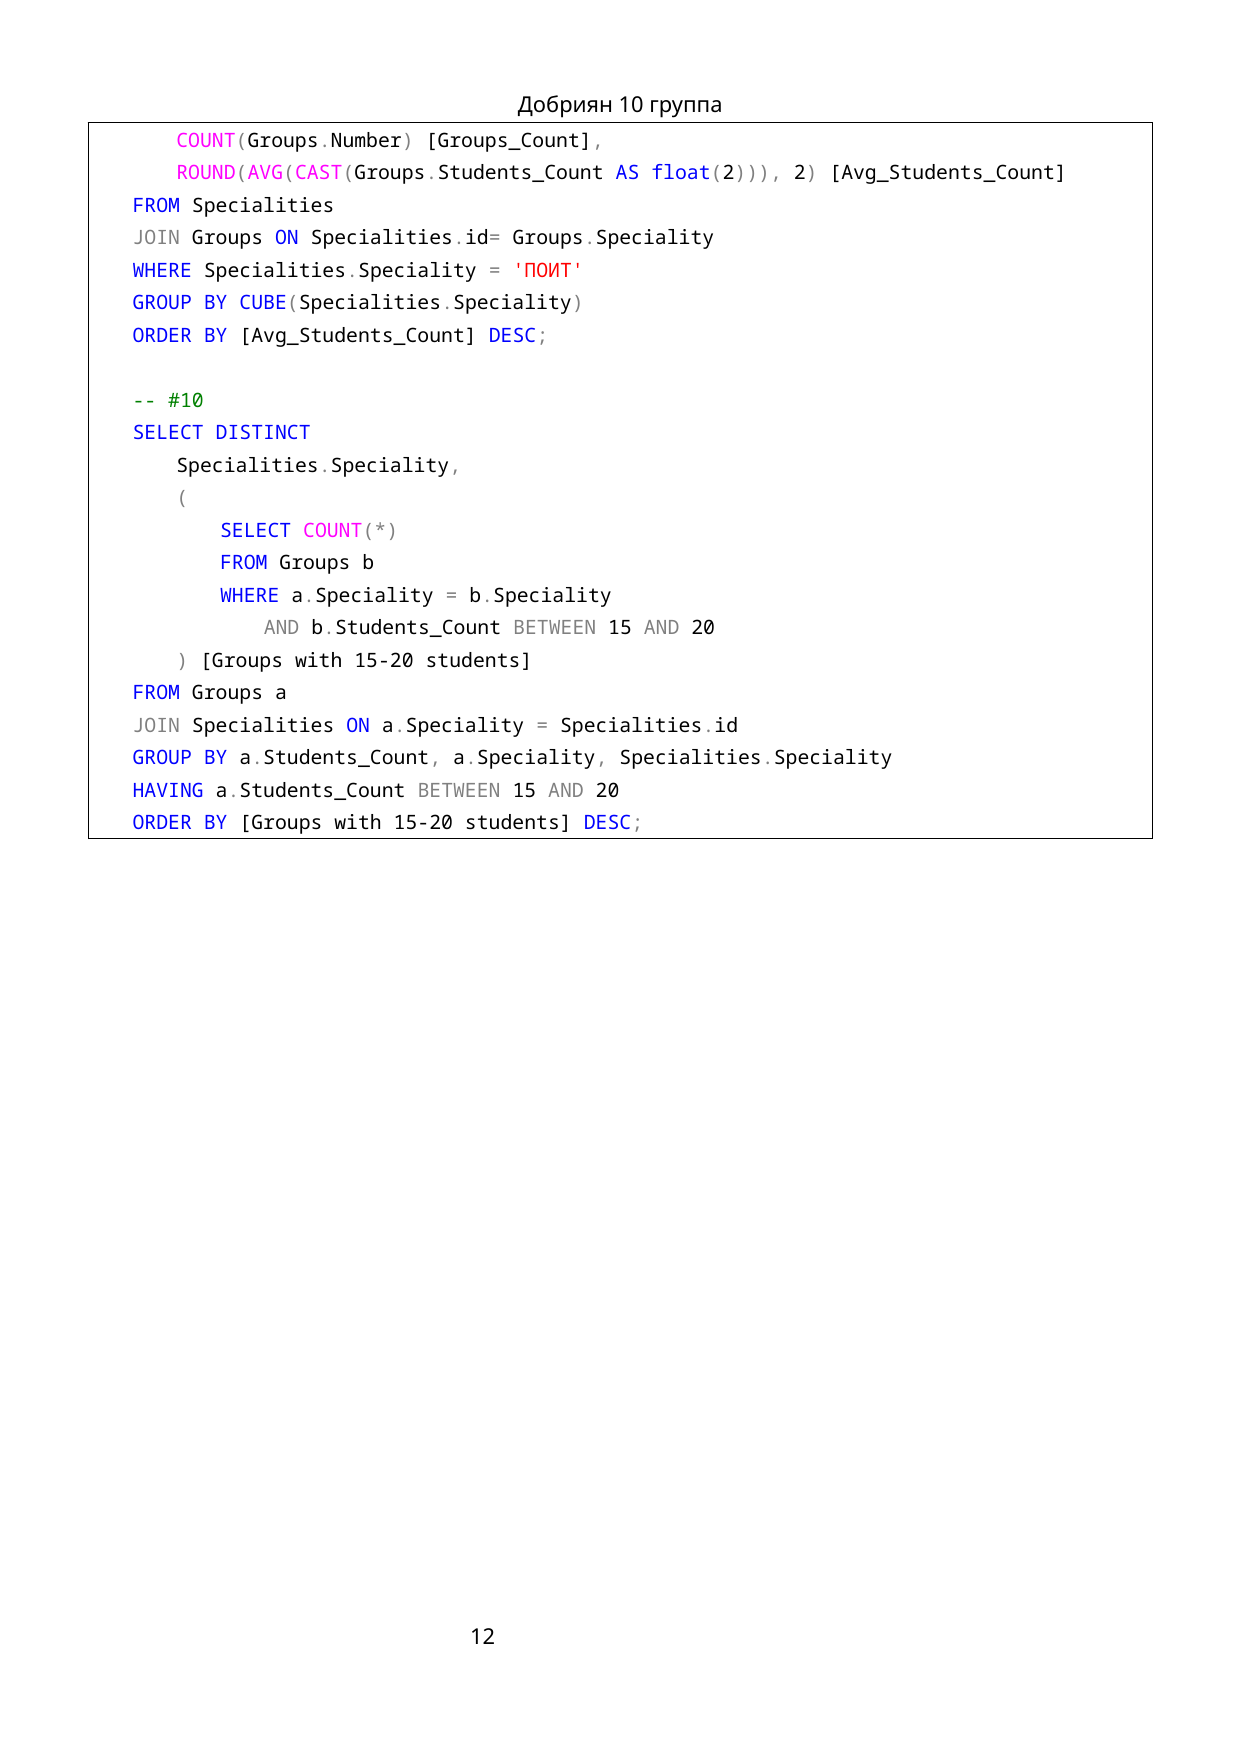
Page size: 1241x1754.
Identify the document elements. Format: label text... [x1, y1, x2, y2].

text FROM Groups b [89, 546, 1152, 578]
text ( [89, 481, 1152, 513]
text GROUP BY a.Students_Count, a.Speciality, Specialities.Speciality [89, 741, 1152, 773]
text HAVING a.Students_Count BETWEEN 15 AND 20 [89, 773, 1152, 804]
text AND b.Students_Count BETWEEN 15 AND 20 [89, 611, 1152, 643]
text COUNT(Groups.Number) [Groups_Count], [89, 123, 1152, 156]
text SELECT DISTINCT [89, 416, 1152, 448]
text FROM Specialities [89, 188, 1152, 221]
text ORDER BY [Avg_Students_Count] DESC; [89, 318, 1152, 351]
text -- #10 [89, 383, 1152, 416]
text GROUP BY CUBE(Specialities.Speciality) [89, 286, 1152, 318]
text WHERE Specialities.Speciality = 'ПОИТ' [89, 253, 1152, 286]
text SELECT COUNT(*) [89, 513, 1152, 546]
text FROM Groups a [89, 676, 1152, 708]
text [89, 221, 1152, 253]
text JOIN Specialities ON a.Speciality = Specialities.id [89, 708, 1152, 741]
text WHERE a.Speciality = b.Speciality [89, 578, 1152, 611]
text ) [Groups with 15-20 students] [89, 643, 1152, 676]
text ROUND(AVG(CAST(Groups.Students_Count AS float(2))), 2) [Avg_Students_Count] [89, 156, 1152, 188]
text ORDER BY [Groups with 15-20 students] DESC; [89, 804, 1152, 838]
text Specialities.Speciality, [89, 448, 1152, 481]
